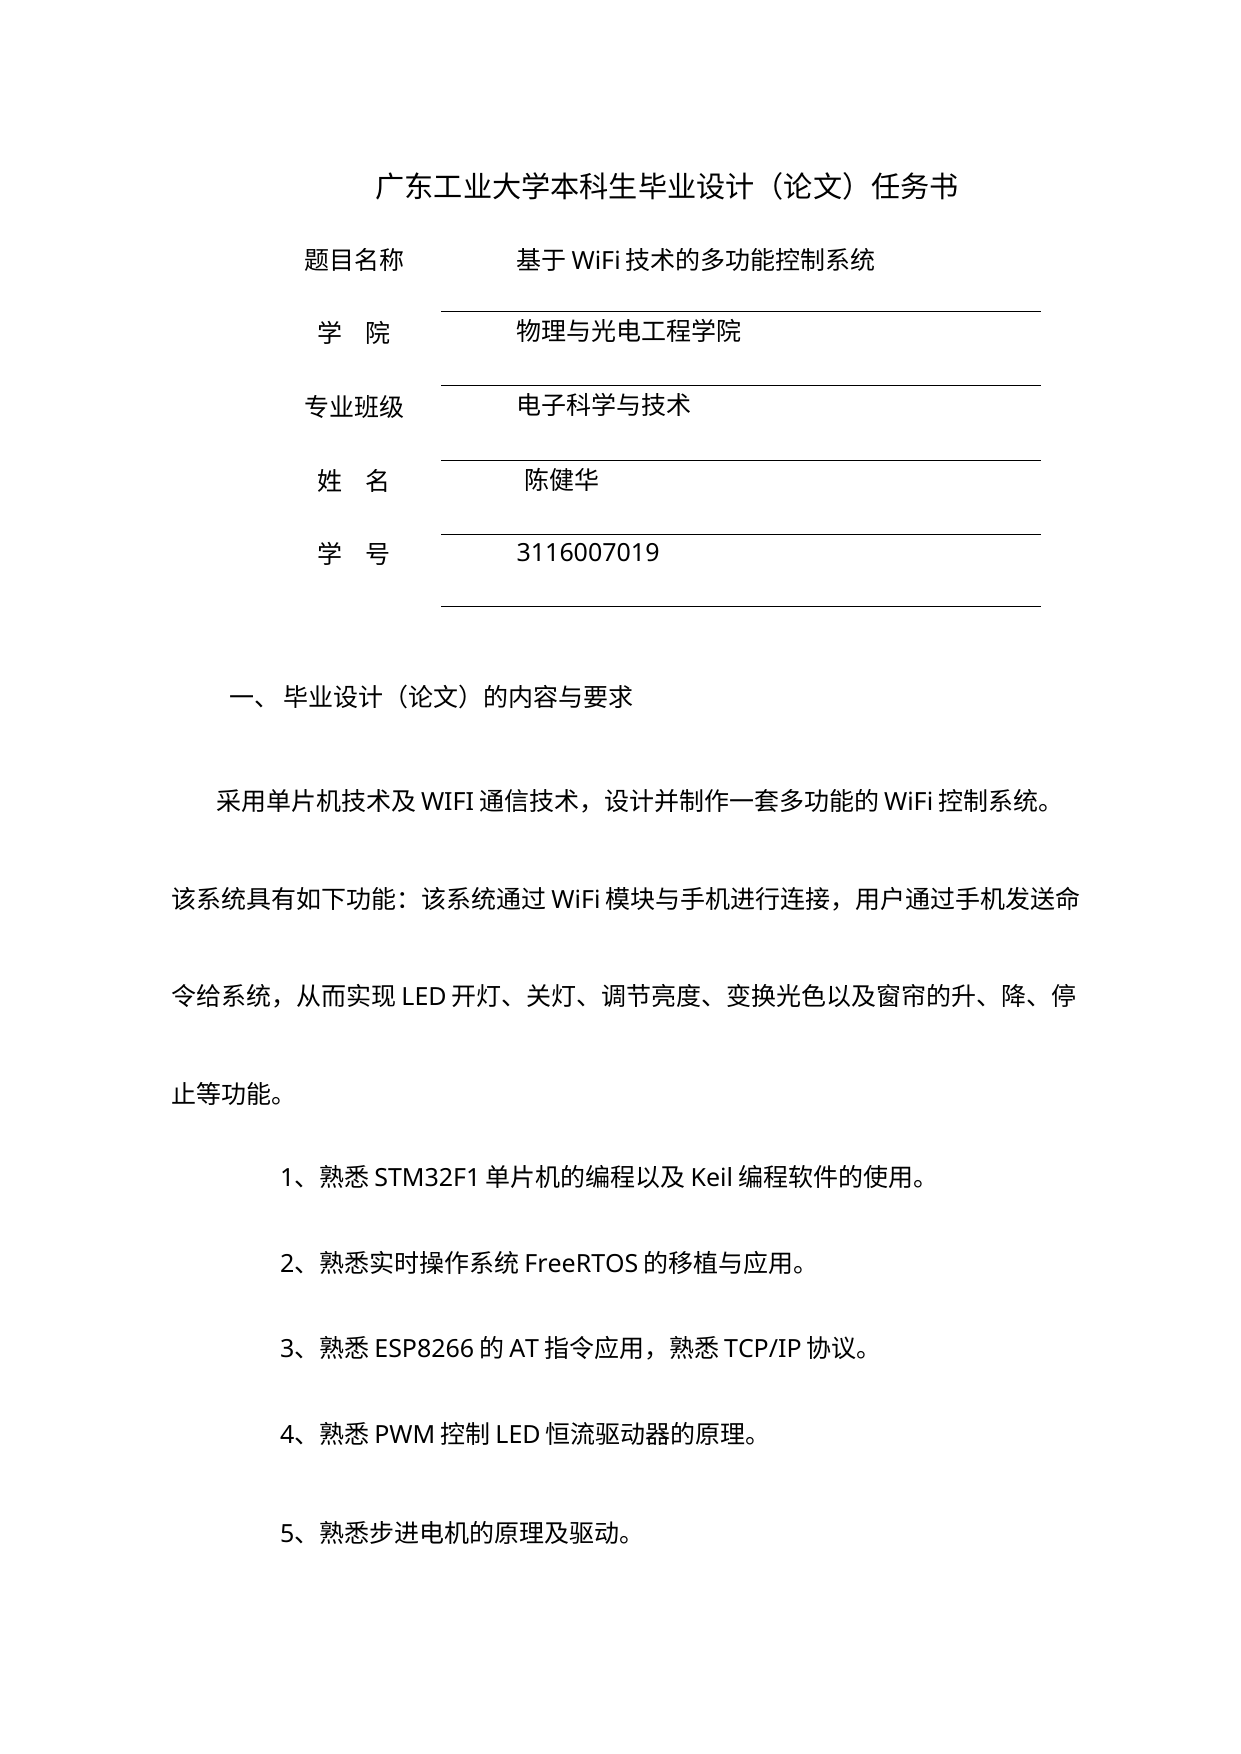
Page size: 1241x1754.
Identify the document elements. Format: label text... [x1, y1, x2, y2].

text 5、熟悉步进电机的原理及驱动。 [171, 1499, 1087, 1564]
text 采用单片机技术及WIFI通信技术，设计并制作一套多功能的WiFi控制系统。该系统具有如下功能：该系统通过WiFi模块与手机进行连接，用户通过手机发送命令给系统，从而实现LED开灯、关灯、调节亮度、变换光色以及窗帘的升、降、停止等功能。 [171, 767, 1087, 1125]
table_cell 学 号 [216, 534, 441, 606]
table_cell 电子科学与技术 [441, 386, 1041, 459]
list 毕业设计（论文）的内容与要求 [229, 241, 1087, 728]
text 4、熟悉PWM控制LED恒流驱动器的原理。 [171, 1400, 1087, 1465]
table_cell 学 院 [216, 311, 441, 385]
table_cell 陈健华 [441, 461, 1041, 534]
table_header 题目名称 [216, 241, 441, 311]
text 3、熟悉ESP8266的AT指令应用，熟悉TCP/IP协议。 [171, 1314, 1087, 1379]
table_header 基于WiFi技术的多功能控制系统 [441, 241, 1041, 311]
table_cell 3116007019 [441, 535, 1041, 606]
text 广东工业大学本科生毕业设计（论文）任务书 [171, 153, 1087, 218]
table_cell 专业班级 [216, 385, 441, 459]
text 1、熟悉STM32F1单片机的编程以及Keil编程软件的使用。 [171, 1143, 1087, 1208]
table_cell 物理与光电工程学院 [441, 312, 1041, 385]
table_cell 姓 名 [216, 460, 441, 534]
text 2、熟悉实时操作系统FreeRTOS的移植与应用。 [171, 1229, 1087, 1294]
